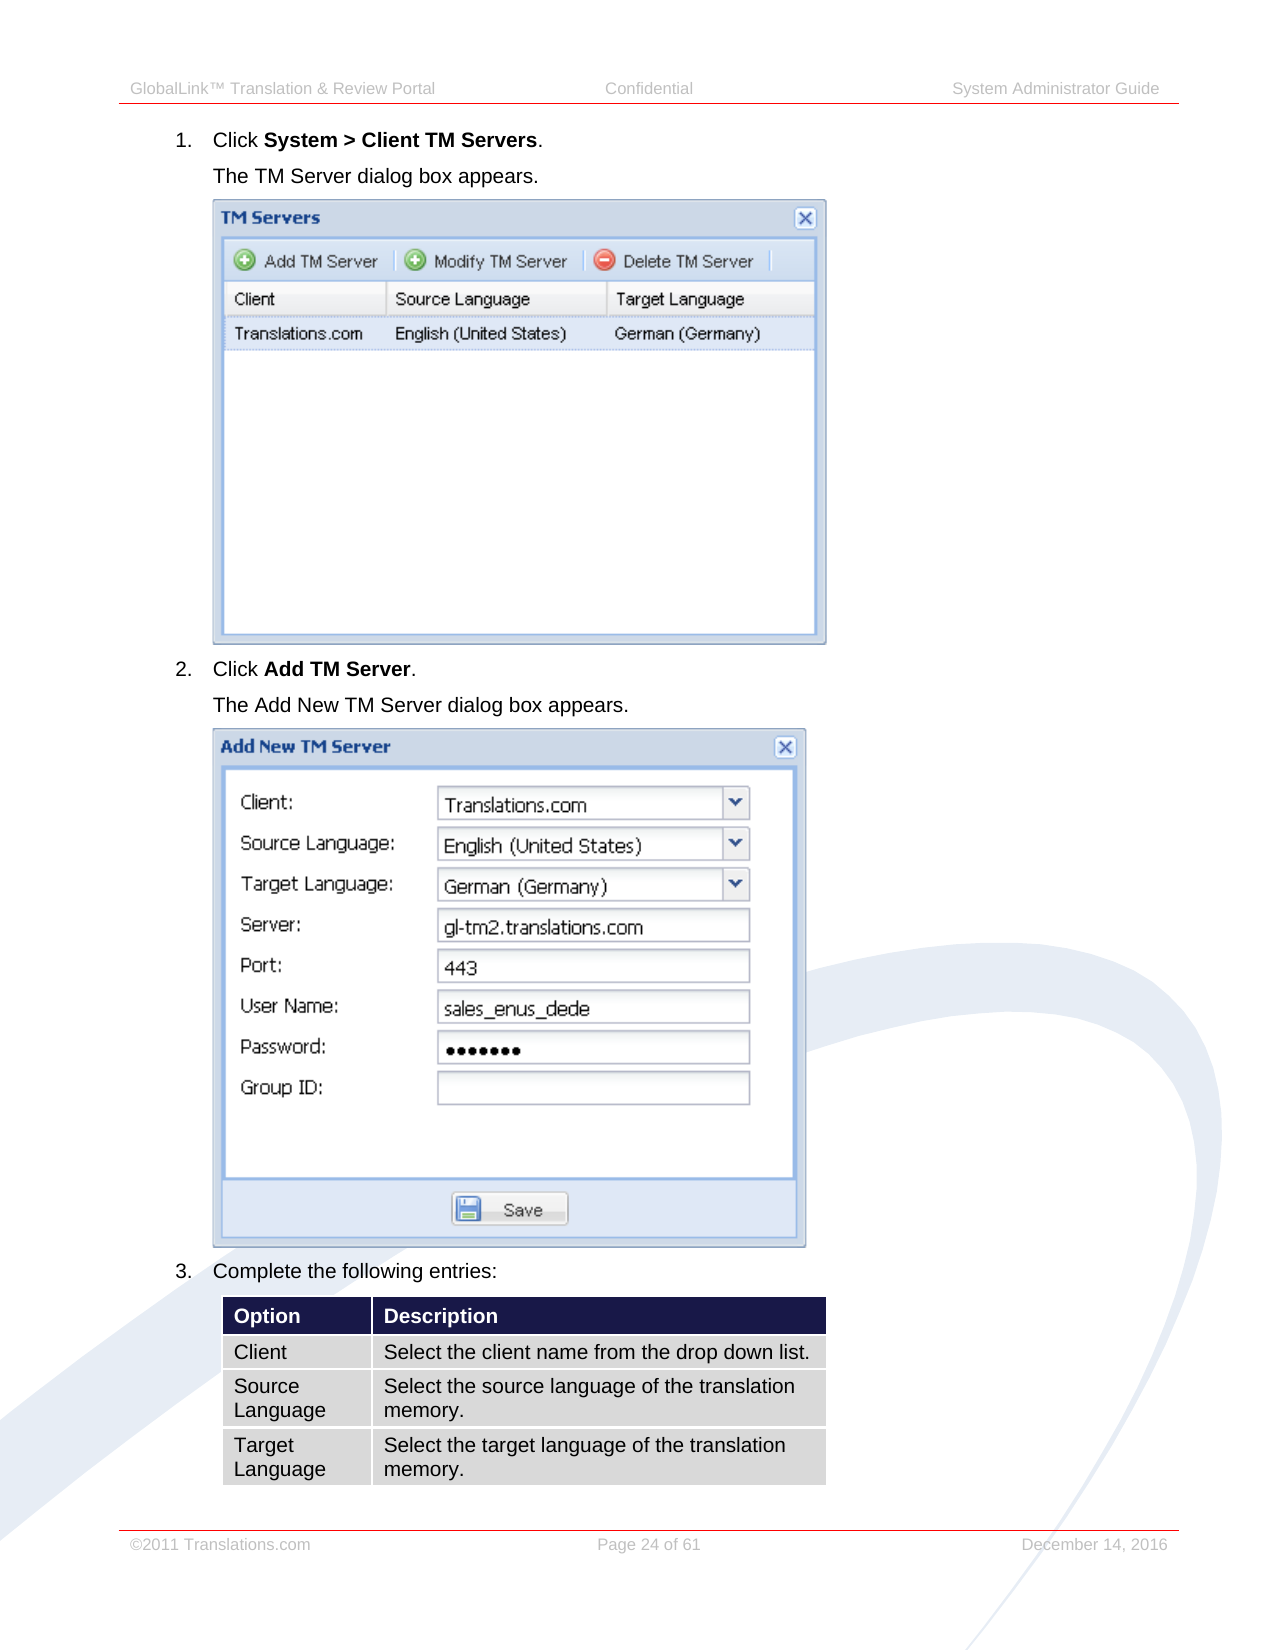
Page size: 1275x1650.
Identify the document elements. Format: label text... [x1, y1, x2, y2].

table_cell Target Language [223, 1429, 371, 1485]
table_header Description [373, 1297, 826, 1334]
table_cell Select the client name from the drop down list. [373, 1336, 826, 1368]
table_cell Source Language [223, 1370, 371, 1426]
list Complete the following entries: [175, 1259, 1156, 1283]
picture [212, 728, 807, 1248]
table_cell Select the target language of the translation memory. [373, 1429, 826, 1485]
table_cell Select the source language of the translation memory. [373, 1370, 826, 1426]
table_header Option [223, 1297, 371, 1334]
picture [212, 199, 827, 645]
table_cell Client [223, 1336, 371, 1368]
